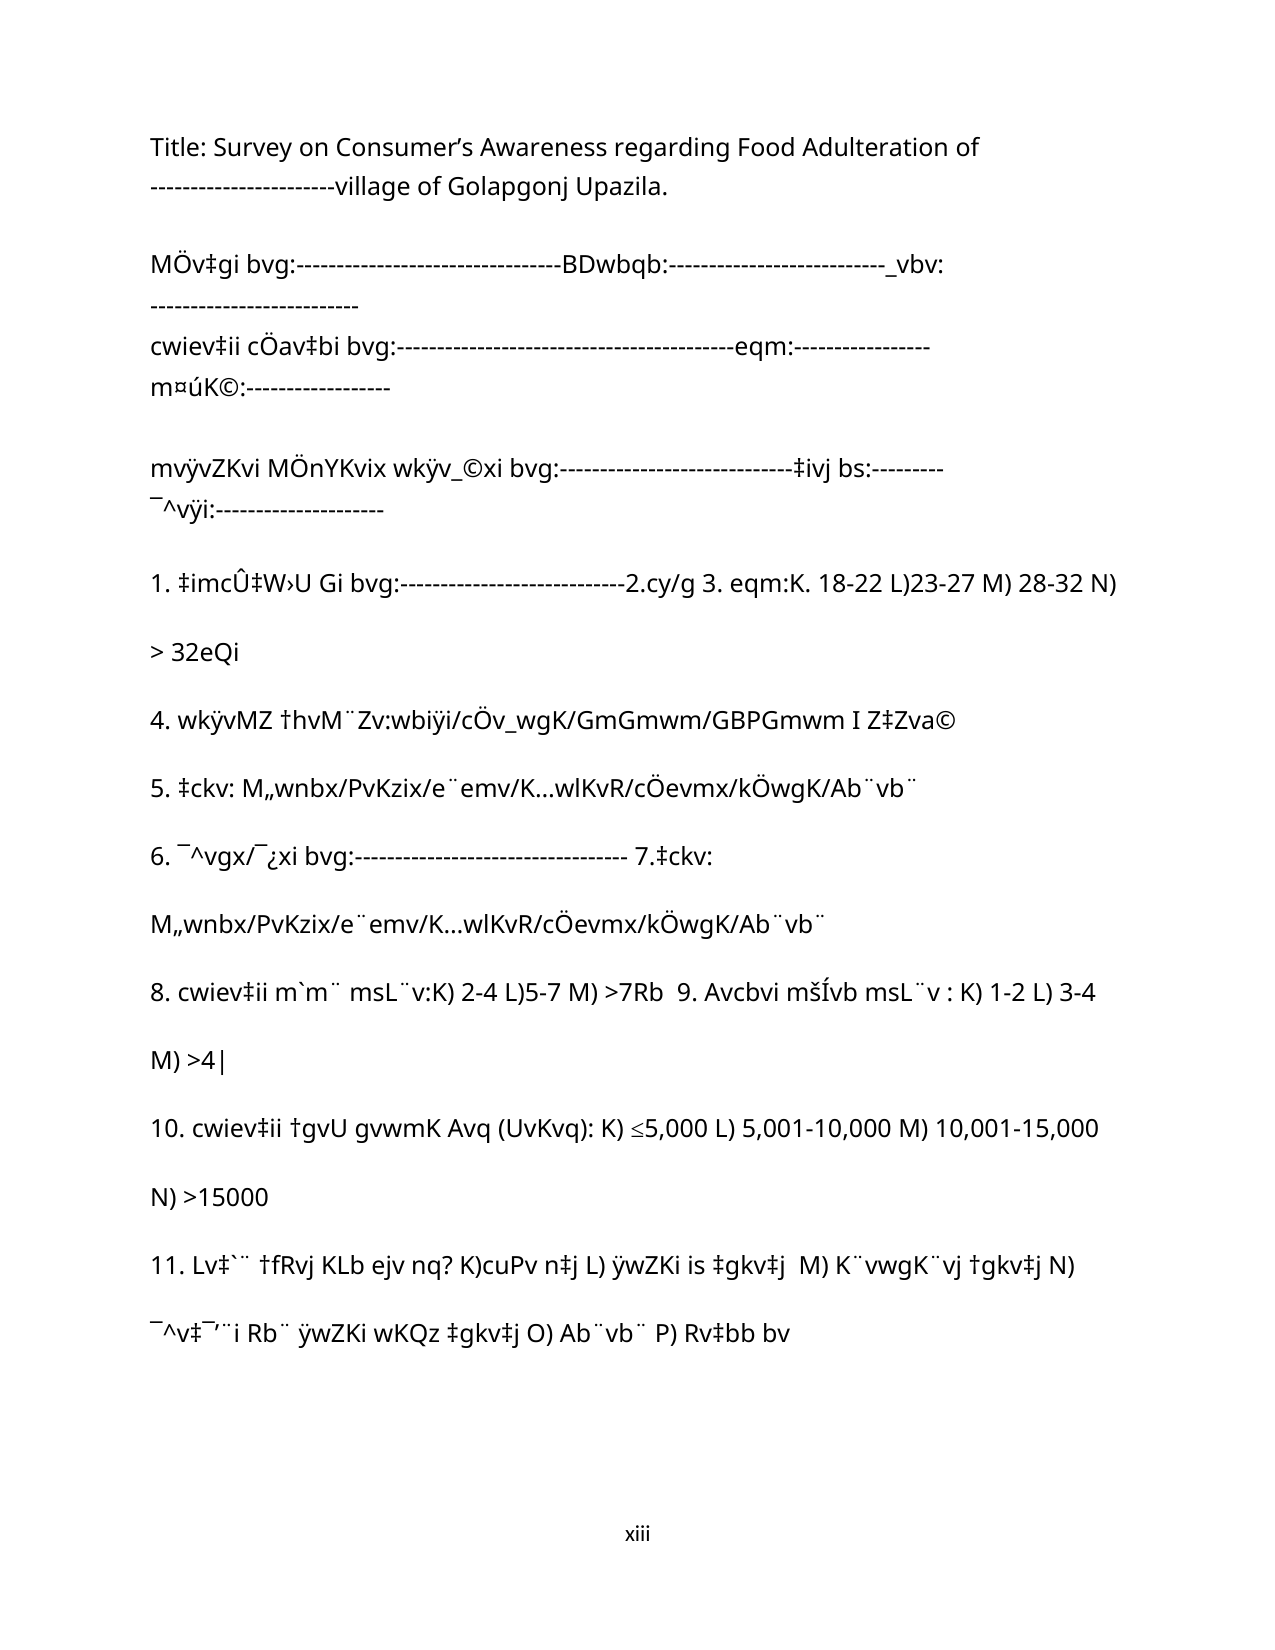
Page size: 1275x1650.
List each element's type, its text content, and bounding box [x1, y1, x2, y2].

text 10. cwiev‡ii †gvU gvwmK Avq (UvKvq): K) ≤5,000 L) 5,001-10,000 M) 10,001-15,000 N) >15000 [150, 1111, 1125, 1213]
text 1. ‡imcÛ‡W›U Gi bvg:----------------------------2.cy/g 3. eqm:K. 18-22 L)23-27 M) 28-32 N) > 32eQi [150, 566, 1125, 668]
text 11. Lv‡`¨ †fRvj KLb ejv nq? K)cuPv n‡j L) ÿwZKi is ‡gkv‡j M) K¨vwgK¨vj †gkv‡j N) ¯^v‡¯’¨i Rb¨ ÿwZKi wKQz ‡gkv‡j O) Ab¨vb¨ P) Rv‡bb bv [150, 1247, 1125, 1349]
text 6. ¯^vgx/¯¿xi bvg:---------------------------------- 7.‡ckv: M„wnbx/PvKzix/e¨emv/K…wlKvR/cÖevmx/kÖwgK/Ab¨vb¨ [150, 838, 1125, 941]
text cwiev‡ii cÖav‡bi bvg:------------------------------------------eqm:-----------------m¤úK©:------------------ [150, 328, 1125, 403]
text Title: Survey on Consumer’s Awareness regarding Food Adulteration of -----------------------village of Golapgonj Upazila. [150, 129, 1125, 202]
text 8. cwiev‡ii m`m¨ msL¨v:K) 2-4 L)5-7 M) >7Rb 9. Avcbvi mšÍvb msL¨v : K) 1-2 L) 3-4 M) >4| [150, 975, 1125, 1077]
text MÖv‡gi bvg:---------------------------------BDwbqb:---------------------------_vbv: -------------------------- [150, 247, 1125, 322]
text mvÿvZKvi MÖnYKvix wkÿv_©xi bvg:-----------------------------‡ivj bs:---------¯^vÿi:--------------------- [150, 451, 1125, 526]
text 4. wkÿvMZ †hvM¨Zv:wbiÿi/cÖv_wgK/GmGmwm/GBPGmwm I Z‡Zva© [150, 702, 1125, 736]
text 5. ‡ckv: M„wnbx/PvKzix/e¨emv/K…wlKvR/cÖevmx/kÖwgK/Ab¨vb¨ [150, 770, 1125, 804]
